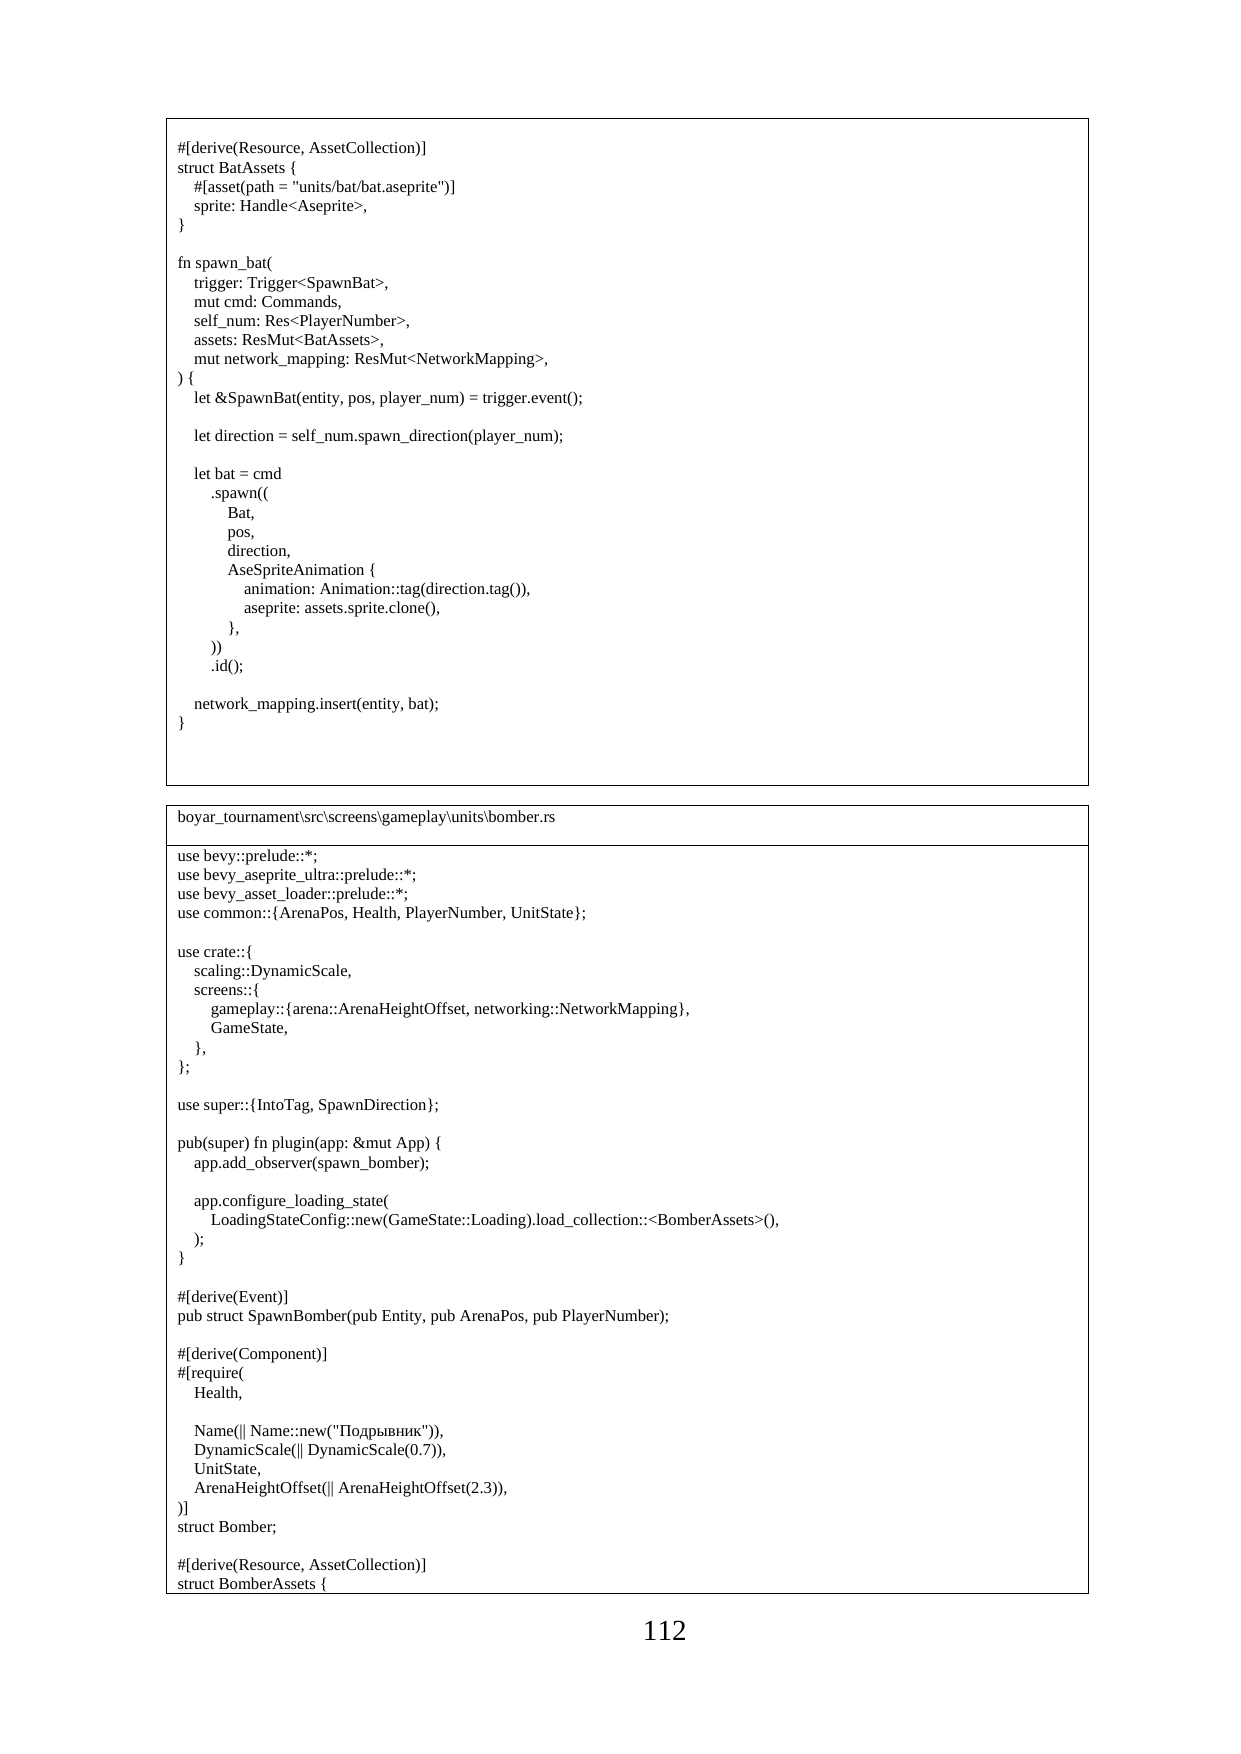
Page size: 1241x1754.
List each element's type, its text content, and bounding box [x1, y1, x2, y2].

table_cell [167, 119, 1088, 785]
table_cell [167, 846, 1088, 1593]
table_header boyar_tournament\src\screens\gameplay\units\bomber.rs [167, 806, 1088, 845]
